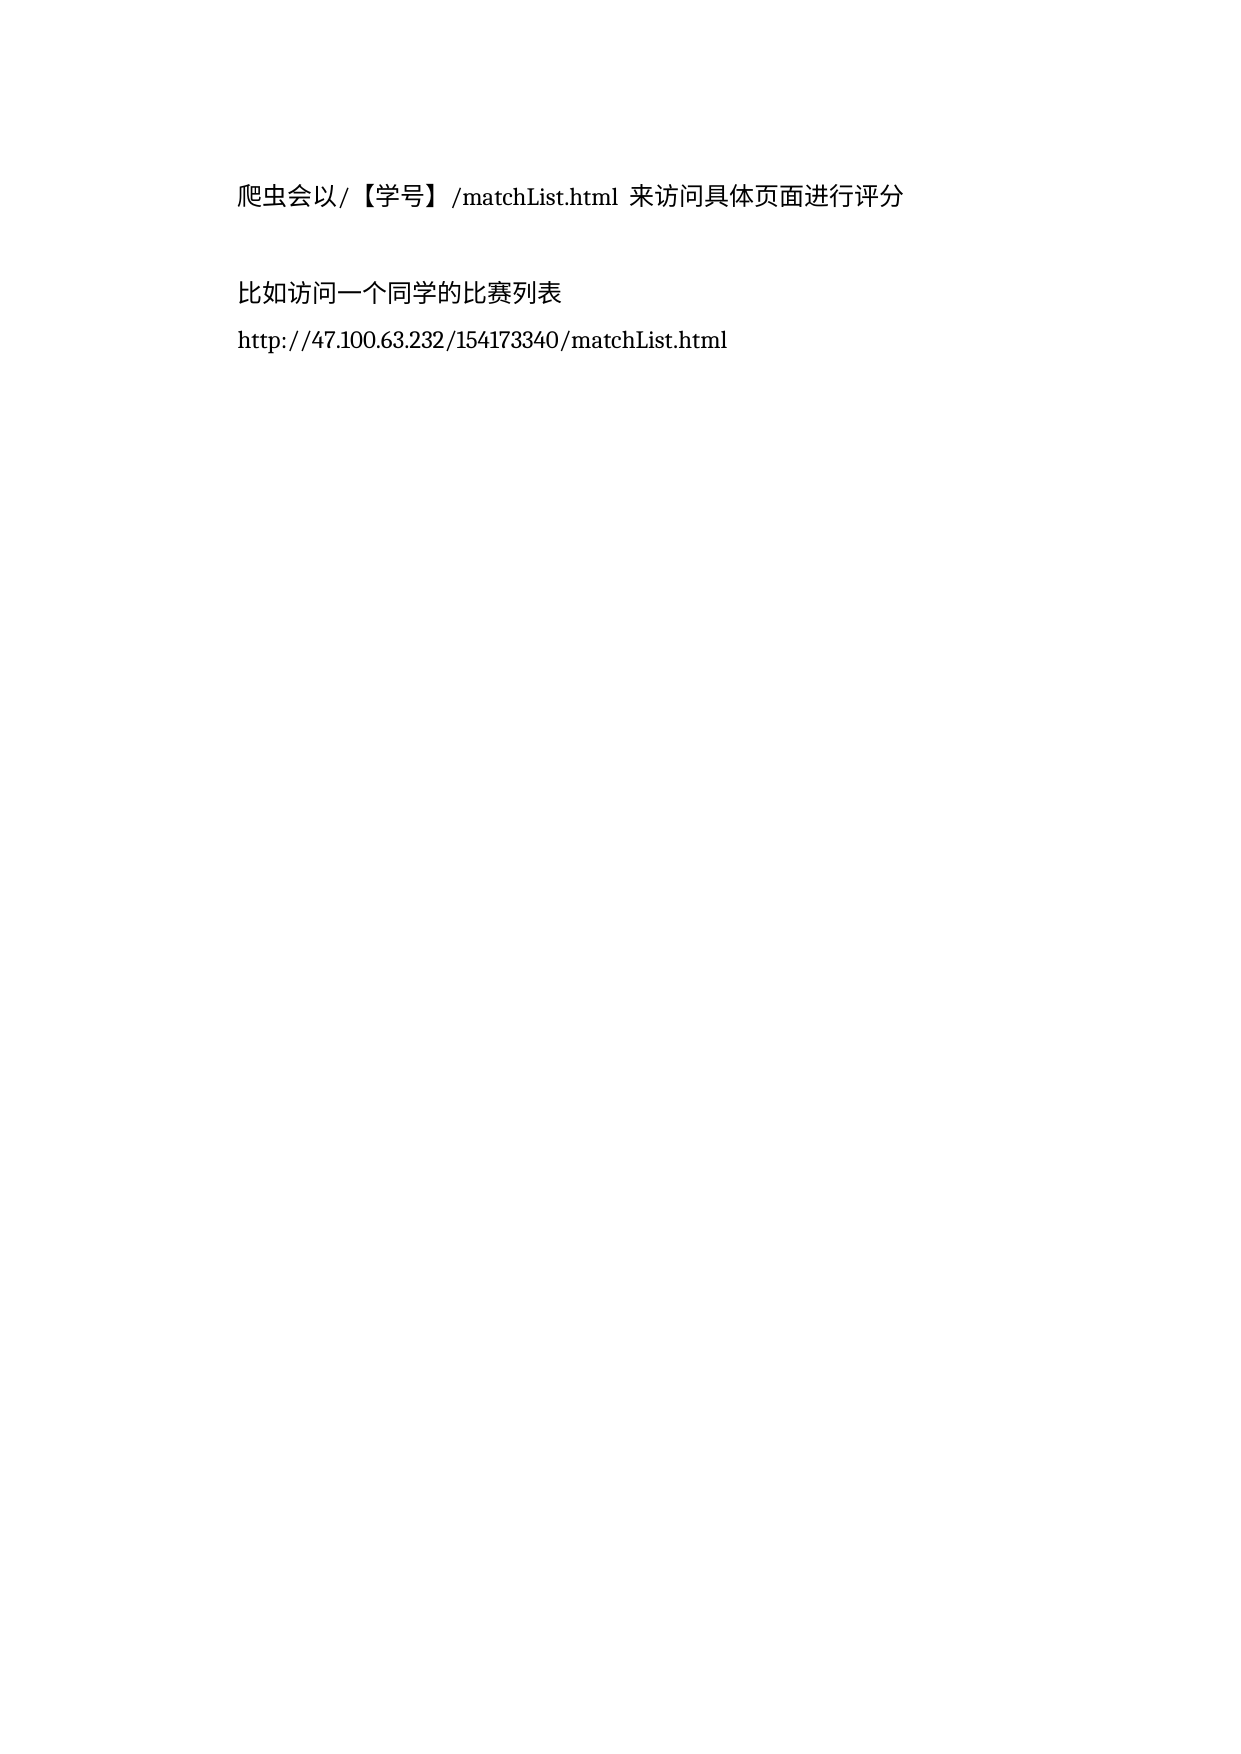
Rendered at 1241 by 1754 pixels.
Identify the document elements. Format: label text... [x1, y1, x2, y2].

text 爬虫会以/【学号】/matchList.html 来访问具体页面进行评分 [187, 162, 1053, 227]
text http://47.100.63.232/154173340/matchList.html [187, 324, 1053, 357]
text 比如访问一个同学的比赛列表 [187, 259, 1053, 324]
